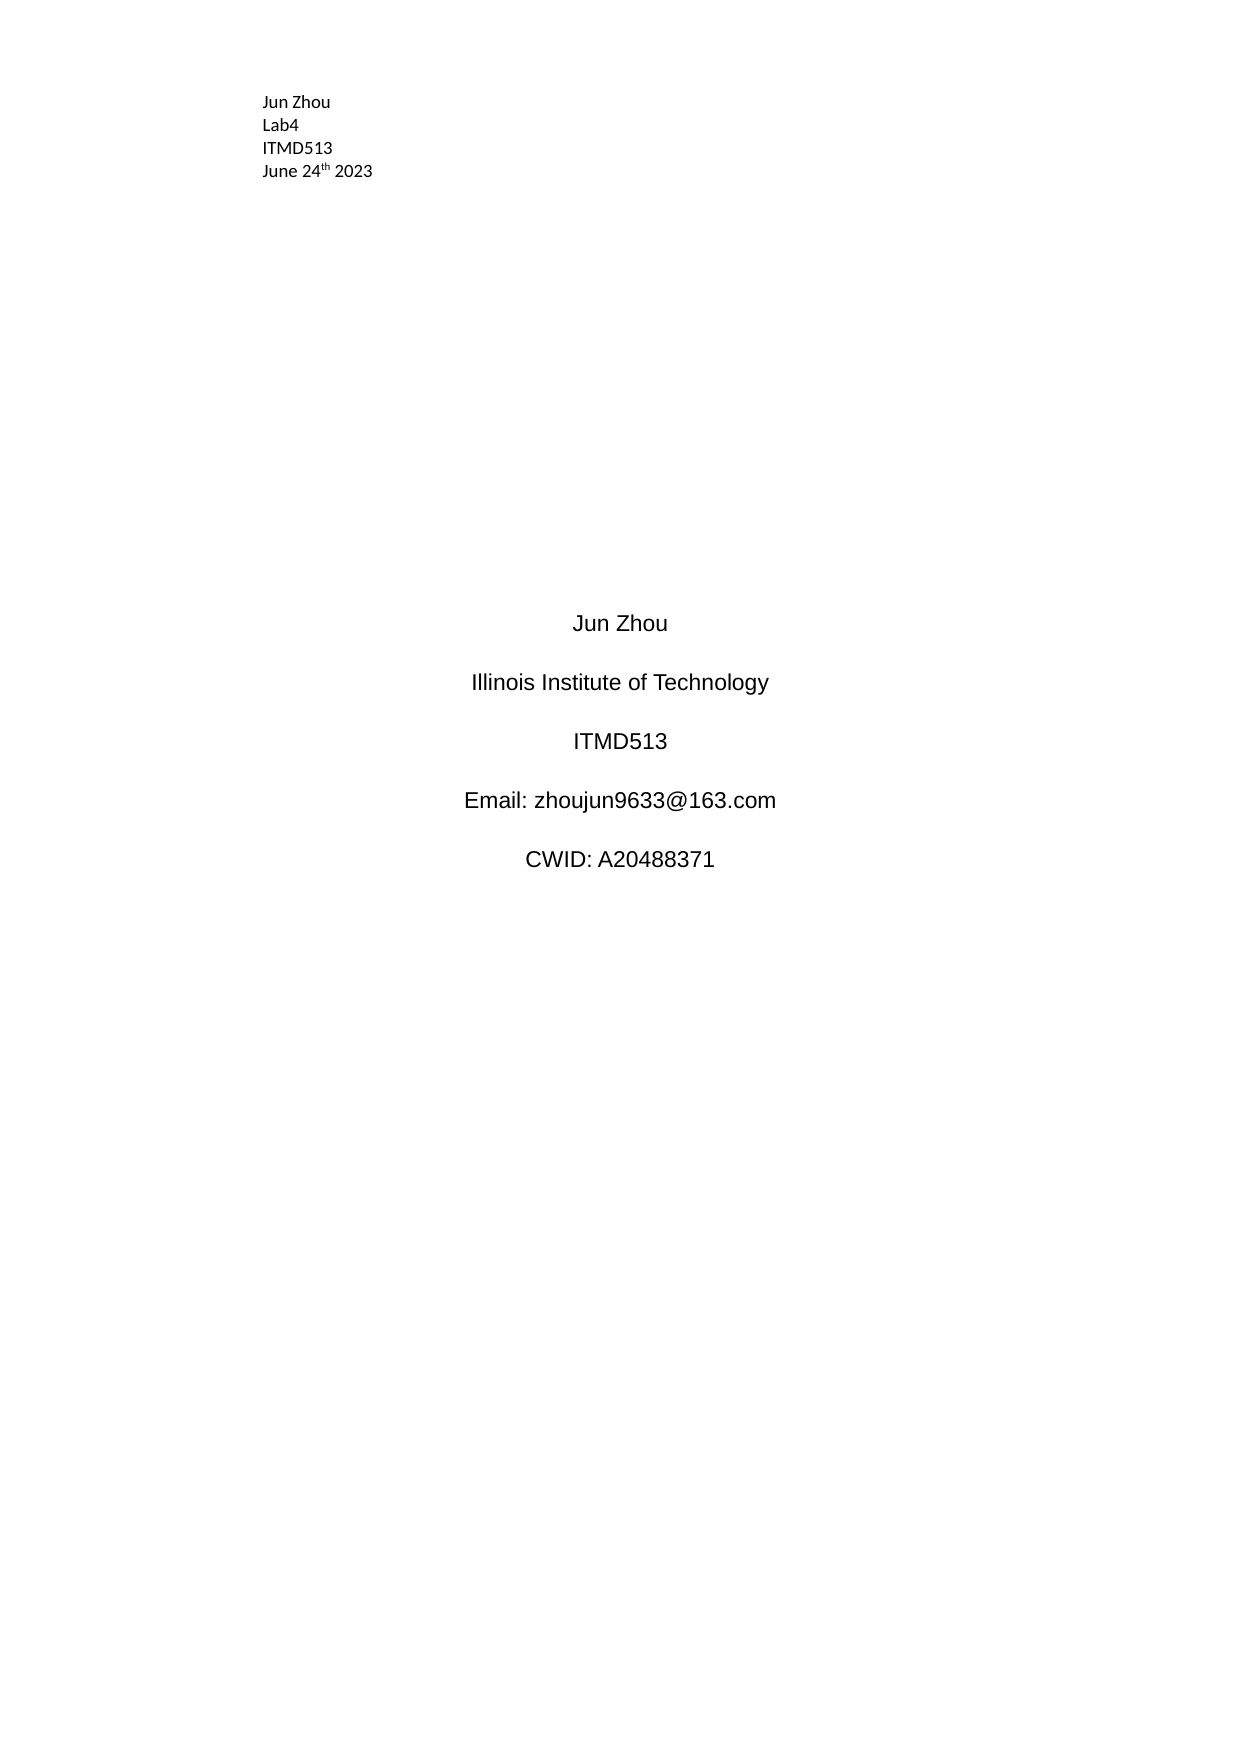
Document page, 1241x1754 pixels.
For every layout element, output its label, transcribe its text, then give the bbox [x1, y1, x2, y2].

title CWID: A20488371 [187, 843, 1053, 875]
title ITMD513 [187, 725, 1053, 758]
title Illinois Institute of Technology [187, 666, 1053, 699]
title Email: zhoujun9633@163.com [187, 784, 1053, 816]
title Jun Zhou [187, 607, 1053, 640]
